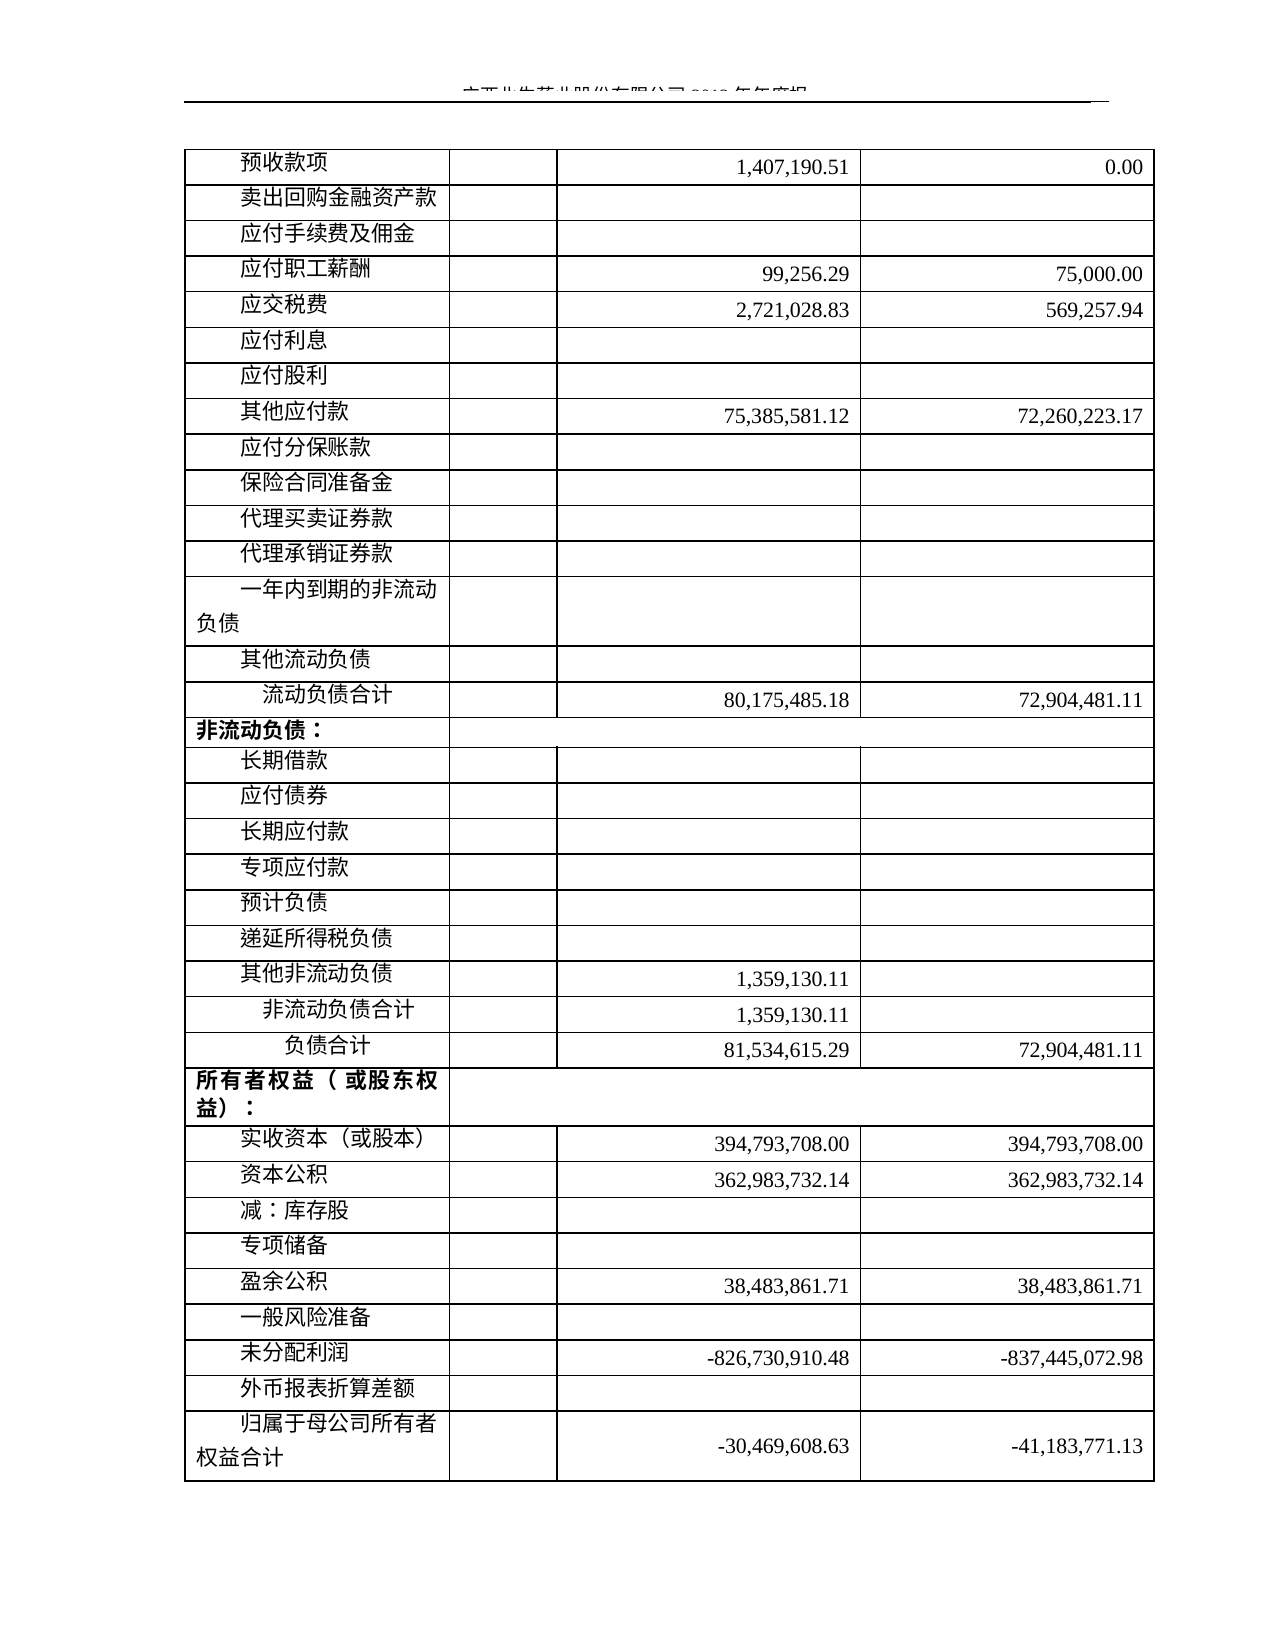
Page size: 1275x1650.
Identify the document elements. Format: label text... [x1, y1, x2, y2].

table_cell 362,983,732.14 [558, 1162, 860, 1196]
table_cell [861, 577, 1153, 645]
table_header [450, 150, 556, 184]
table_cell [861, 1234, 1153, 1268]
table_cell [450, 364, 556, 398]
table_cell 递延所得税负债 [186, 926, 449, 960]
table_cell [861, 962, 1153, 996]
table_cell [861, 855, 1153, 889]
table_cell 应付手续费及佣金 [186, 221, 449, 255]
table_cell [450, 328, 556, 362]
table_cell 394,793,708.00 [861, 1127, 1153, 1161]
table_header 1,407,190.51 [558, 150, 860, 184]
table_cell [450, 577, 556, 645]
table_cell [861, 435, 1153, 469]
table_header 预收款项 [186, 150, 449, 184]
table_cell [450, 1305, 556, 1339]
table_cell [558, 328, 860, 362]
table_cell [558, 1376, 860, 1410]
table_cell 所有者权益（ 或股东权 益）： [186, 1069, 449, 1125]
table_cell 38,483,861.71 [558, 1269, 860, 1303]
table_cell 应付职工薪酬 [186, 257, 449, 291]
table_cell 长期借款 [186, 748, 449, 782]
table_cell [450, 1234, 556, 1268]
table_cell [861, 542, 1153, 576]
table_cell 归属于母公司所有者 权益合计 [186, 1412, 449, 1480]
table_cell [861, 364, 1153, 398]
table_cell [861, 926, 1153, 960]
table_cell [558, 647, 860, 681]
table_cell [450, 399, 556, 433]
table_cell [861, 328, 1153, 362]
table_cell 盈余公积 [186, 1269, 449, 1303]
table_cell 其他应付款 [186, 399, 449, 433]
table_cell 外币报表折算差额 [186, 1376, 449, 1410]
table_cell 保险合同准备金 [186, 471, 449, 504]
table_cell 应付股利 [186, 364, 449, 398]
table_cell [450, 186, 556, 220]
table_cell 其他非流动负债 [186, 962, 449, 996]
table_cell 38,483,861.71 [861, 1269, 1153, 1303]
table_cell 专项储备 [186, 1234, 449, 1268]
table_cell [450, 891, 556, 924]
table_cell [450, 718, 1153, 746]
table_cell 一般风险准备 [186, 1305, 449, 1339]
table_cell [450, 542, 556, 576]
table_cell [450, 855, 556, 889]
table_cell [450, 784, 556, 818]
table_cell [450, 1033, 556, 1067]
table_cell [861, 647, 1153, 681]
table_cell [450, 1127, 556, 1161]
table_cell [450, 1069, 1153, 1125]
table_cell 应付利息 [186, 328, 449, 362]
table_cell [450, 1412, 556, 1480]
table_cell [450, 926, 556, 960]
table_cell [558, 855, 860, 889]
table_cell 569,257.94 [861, 292, 1153, 326]
table_cell 1,359,130.11 [558, 997, 860, 1031]
table_cell 非流动负债合计 [186, 997, 449, 1031]
table_cell [450, 292, 556, 326]
table_cell [450, 683, 556, 717]
table_cell [450, 435, 556, 469]
table_cell 应交税费 [186, 292, 449, 326]
table_cell 应付分保账款 [186, 435, 449, 469]
table_cell [558, 221, 860, 255]
table_cell [558, 186, 860, 220]
table_header 0.00 [861, 150, 1153, 184]
table_cell 72,904,481.11 [861, 1033, 1153, 1067]
table_cell [558, 926, 860, 960]
table_cell 预计负债 [186, 891, 449, 924]
table_cell [861, 819, 1153, 853]
table_cell [450, 1162, 556, 1196]
table_cell 非流动负债： [186, 718, 449, 746]
table_cell -837,445,072.98 [861, 1341, 1153, 1374]
table_cell 卖出回购金融资产款 [186, 186, 449, 220]
table_cell [558, 577, 860, 645]
table_cell [558, 1305, 860, 1339]
table_cell [861, 784, 1153, 818]
table_cell 394,793,708.00 [558, 1127, 860, 1161]
table_cell 75,000.00 [861, 257, 1153, 291]
table_cell [558, 819, 860, 853]
table_cell [861, 1376, 1153, 1410]
table_cell [558, 1234, 860, 1268]
table_cell [558, 748, 860, 782]
table_cell [450, 1376, 556, 1410]
table_cell -30,469,608.63 [558, 1412, 860, 1480]
table_cell 未分配利润 [186, 1341, 449, 1374]
table_cell 80,175,485.18 [558, 683, 860, 717]
table_cell 1,359,130.11 [558, 962, 860, 996]
table_cell [450, 647, 556, 681]
table_cell 81,534,615.29 [558, 1033, 860, 1067]
table_cell 75,385,581.12 [558, 399, 860, 433]
table_cell 流动负债合计 [186, 683, 449, 717]
table_cell [450, 997, 556, 1031]
table_cell 其他流动负债 [186, 647, 449, 681]
table_cell 代理承销证券款 [186, 542, 449, 576]
table_cell [450, 819, 556, 853]
table_cell 资本公积 [186, 1162, 449, 1196]
table_cell 362,983,732.14 [861, 1162, 1153, 1196]
table_cell -41,183,771.13 [861, 1412, 1153, 1480]
table_cell 72,260,223.17 [861, 399, 1153, 433]
table_cell [861, 1305, 1153, 1339]
table_cell [861, 997, 1153, 1031]
table_cell 72,904,481.11 [861, 683, 1153, 717]
table_cell 99,256.29 [558, 257, 860, 291]
table_cell [861, 891, 1153, 924]
table_cell [861, 221, 1153, 255]
table_cell 长期应付款 [186, 819, 449, 853]
table_cell [558, 542, 860, 576]
table_cell [558, 471, 860, 504]
table_cell 代理买卖证券款 [186, 506, 449, 540]
table_cell [558, 364, 860, 398]
table_cell [450, 1198, 556, 1232]
table_cell [558, 435, 860, 469]
table_cell [861, 1198, 1153, 1232]
table_cell [558, 784, 860, 818]
table_cell [450, 1269, 556, 1303]
table_cell [558, 1198, 860, 1232]
table_cell -826,730,910.48 [558, 1341, 860, 1374]
table_cell [861, 506, 1153, 540]
table_cell 一年内到期的非流动 负债 [186, 577, 449, 645]
table_cell 2,721,028.83 [558, 292, 860, 326]
table_cell [450, 221, 556, 255]
table_cell 应付债券 [186, 784, 449, 818]
table_cell [558, 506, 860, 540]
table_cell [450, 748, 556, 782]
table_cell 减：库存股 [186, 1198, 449, 1232]
table_cell [450, 962, 556, 996]
table_cell 专项应付款 [186, 855, 449, 889]
table_cell [450, 471, 556, 504]
table_cell [861, 186, 1153, 220]
table_cell [450, 1341, 556, 1374]
table_cell 实收资本（或股本） [186, 1127, 449, 1161]
table_cell [450, 506, 556, 540]
table_cell 负债合计 [186, 1033, 449, 1067]
table_cell [861, 748, 1153, 782]
table_cell [450, 257, 556, 291]
table_cell [861, 471, 1153, 504]
table_cell [558, 891, 860, 924]
